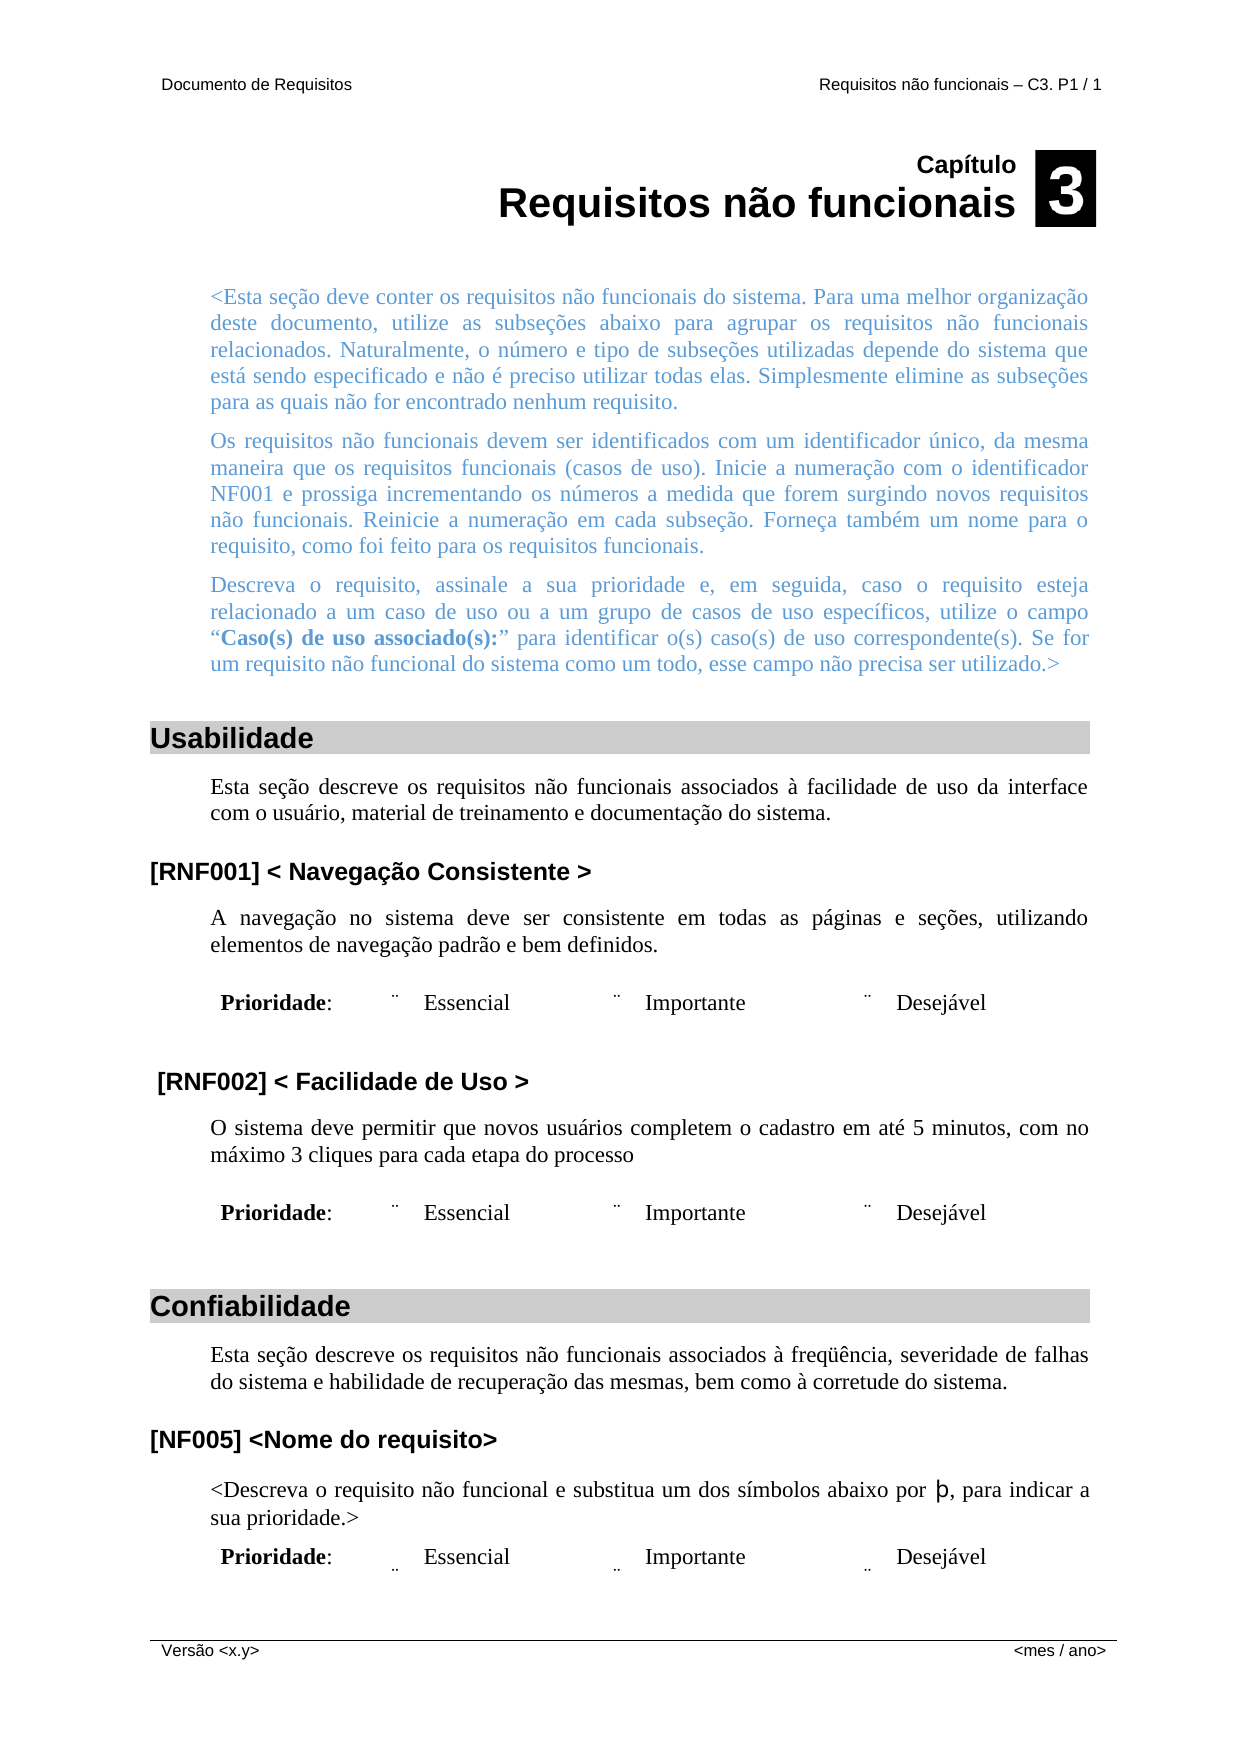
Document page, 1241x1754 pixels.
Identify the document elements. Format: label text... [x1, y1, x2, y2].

table_header ¨ [840, 1173, 885, 1252]
table_header ¨ [590, 963, 634, 1042]
text O sistema deve permitir que novos usuários completem o cadastro em até 5 minutos, com no máximo 3 cliques para cada etapa do processo [210, 1114, 1090, 1167]
table_header ¨ [840, 1537, 885, 1590]
table_header ¨ [368, 1537, 412, 1590]
text <Esta seção deve conter os requisitos não funcionais do sistema. Para uma melhor organização deste documento, utilize as subseções abaixo para agrupar os requisitos não funcionais relacionados. Naturalmente, o número e tipo de subseções utilizadas depende do sistema que está sendo especificado e não é preciso utilizar todas elas. Simplesmente elimine as subseções para as quais não for encontrado nenhum requisito. [210, 283, 1090, 415]
table_header Desejável [885, 963, 1029, 1042]
list [RNF001] < Navegação Consistente > [150, 857, 1090, 886]
table_header Prioridade: [206, 963, 368, 1042]
text Capítulo [150, 150, 1035, 179]
table_header Importante [634, 1537, 840, 1590]
table_header ¨ [590, 1173, 634, 1252]
table_header ¨ [840, 963, 885, 1042]
table_header ¨ [590, 1537, 634, 1590]
table_header Desejável [885, 1537, 1029, 1590]
text Esta seção descreve os requisitos não funcionais associados à facilidade de uso da interface com o usuário, material de treinamento e documentação do sistema. [210, 773, 1090, 826]
text <Descreva o requisito não funcional e substitua um dos símbolos abaixo por þ, para indicar a sua prioridade.> [210, 1473, 1090, 1531]
table_header Importante [634, 963, 840, 1042]
table_header Essencial [412, 1173, 589, 1252]
text Os requisitos não funcionais devem ser identificados com um identificador único, da mesma maneira que os requisitos funcionais (casos de uso). Inicie a numeração com o identificador NF001 e prossiga incrementando os números a medida que forem surgindo novos requisitos não funcionais. Reinicie a numeração em cada subseção. Forneça também um nome para o requisito, como foi feito para os requisitos funcionais. [210, 427, 1090, 559]
subtitle Requisitos não funcionais [150, 179, 1035, 227]
list [RNF002] < Facilidade de Uso > [150, 1067, 1090, 1096]
table_header Importante [634, 1173, 840, 1252]
text Esta seção descreve os requisitos não funcionais associados à freqüência, severidade de falhas do sistema e habilidade de recuperação das mesmas, bem como à corretude do sistema. [210, 1341, 1090, 1394]
table_header ¨ [368, 963, 412, 1042]
text [NF005] <Nome do requisito> [150, 1425, 1090, 1454]
table_header Prioridade: [206, 1537, 368, 1590]
table_header ¨ [368, 1173, 412, 1252]
subtitle Confiabilidade [150, 1289, 1090, 1323]
text A navegação no sistema deve ser consistente em todas as páginas e seções, utilizando elementos de navegação padrão e bem definidos. [210, 904, 1090, 957]
table_header Essencial [412, 1537, 589, 1590]
subtitle Usabilidade [150, 721, 1090, 754]
table_header Essencial [412, 963, 589, 1042]
text Descreva o requisito, assinale a sua prioridade e, em seguida, caso o requisito esteja relacionado a um caso de uso ou a um grupo de casos de uso específicos, utilize o campo “Caso(s) de uso associado(s):” para identificar o(s) caso(s) de uso correspondente(s). Se for um requisito não funcional do sistema como um todo, esse campo não precisa ser utilizado.> [210, 571, 1090, 677]
table_header Desejável [885, 1173, 1029, 1252]
table_header Prioridade: [206, 1173, 368, 1252]
